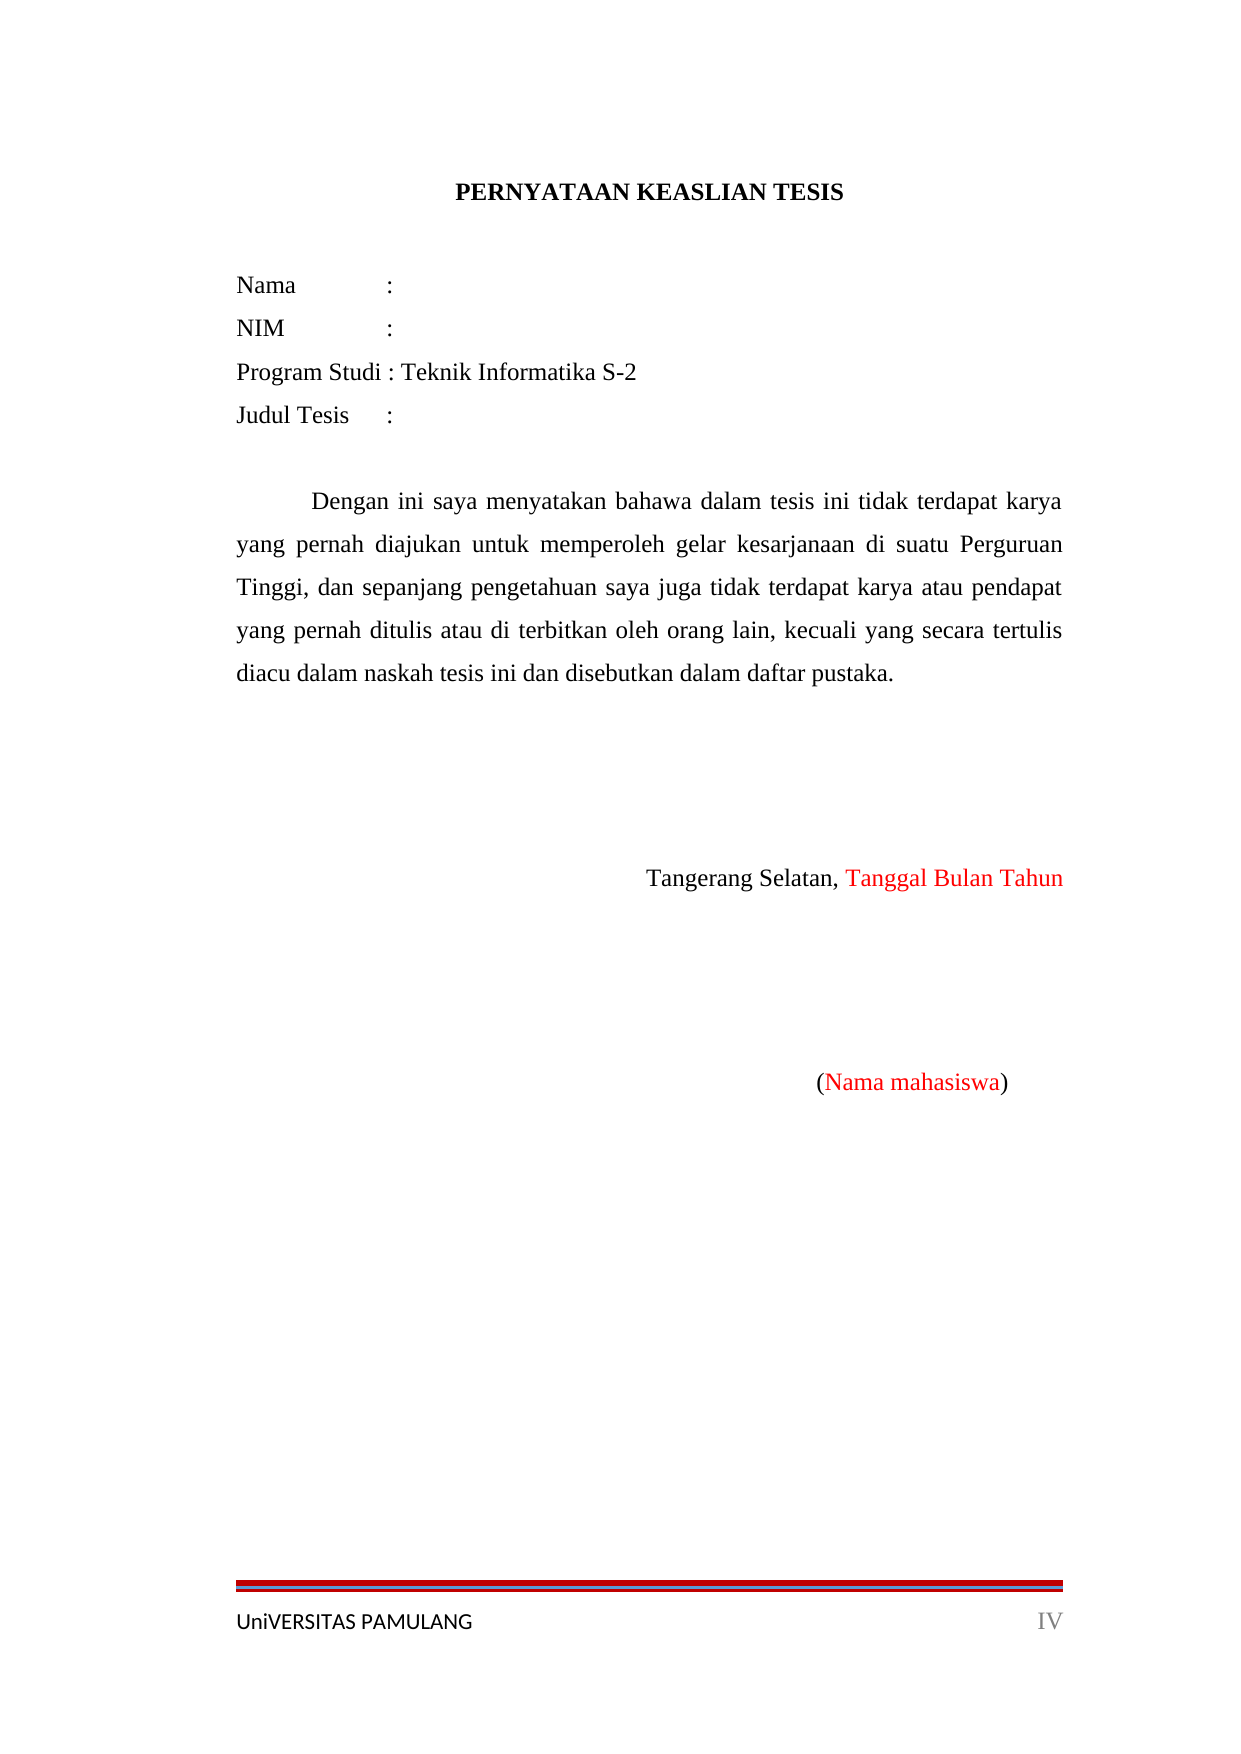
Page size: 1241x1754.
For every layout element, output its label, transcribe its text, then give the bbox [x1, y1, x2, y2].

text NIM : [236, 313, 1063, 342]
text Program Studi : Teknik Informatika S-2 [236, 357, 1063, 385]
text Tangerang Selatan, Tanggal Bulan Tahun [236, 863, 1063, 892]
text Judul Tesis : [236, 400, 1063, 428]
text Dengan ini saya menyatakan bahawa dalam tesis ini tidak terdapat karya yang pernah diajukan untuk memperoleh gelar kesarjanaan di suatu Perguruan Tinggi, dan sepanjang pengetahuan saya juga tidak terdapat karya atau pendapat yang pernah ditulis atau di terbitkan oleh orang lain, kecuali yang secara tertulis diacu dalam naskah tesis ini dan disebutkan dalam daftar pustaka. [236, 486, 1063, 687]
subtitle PERNYATAAN KEASLIAN TESIS [236, 177, 1063, 206]
text (Nama mahasiswa) [686, 1067, 1063, 1096]
text Nama : [236, 270, 1063, 299]
